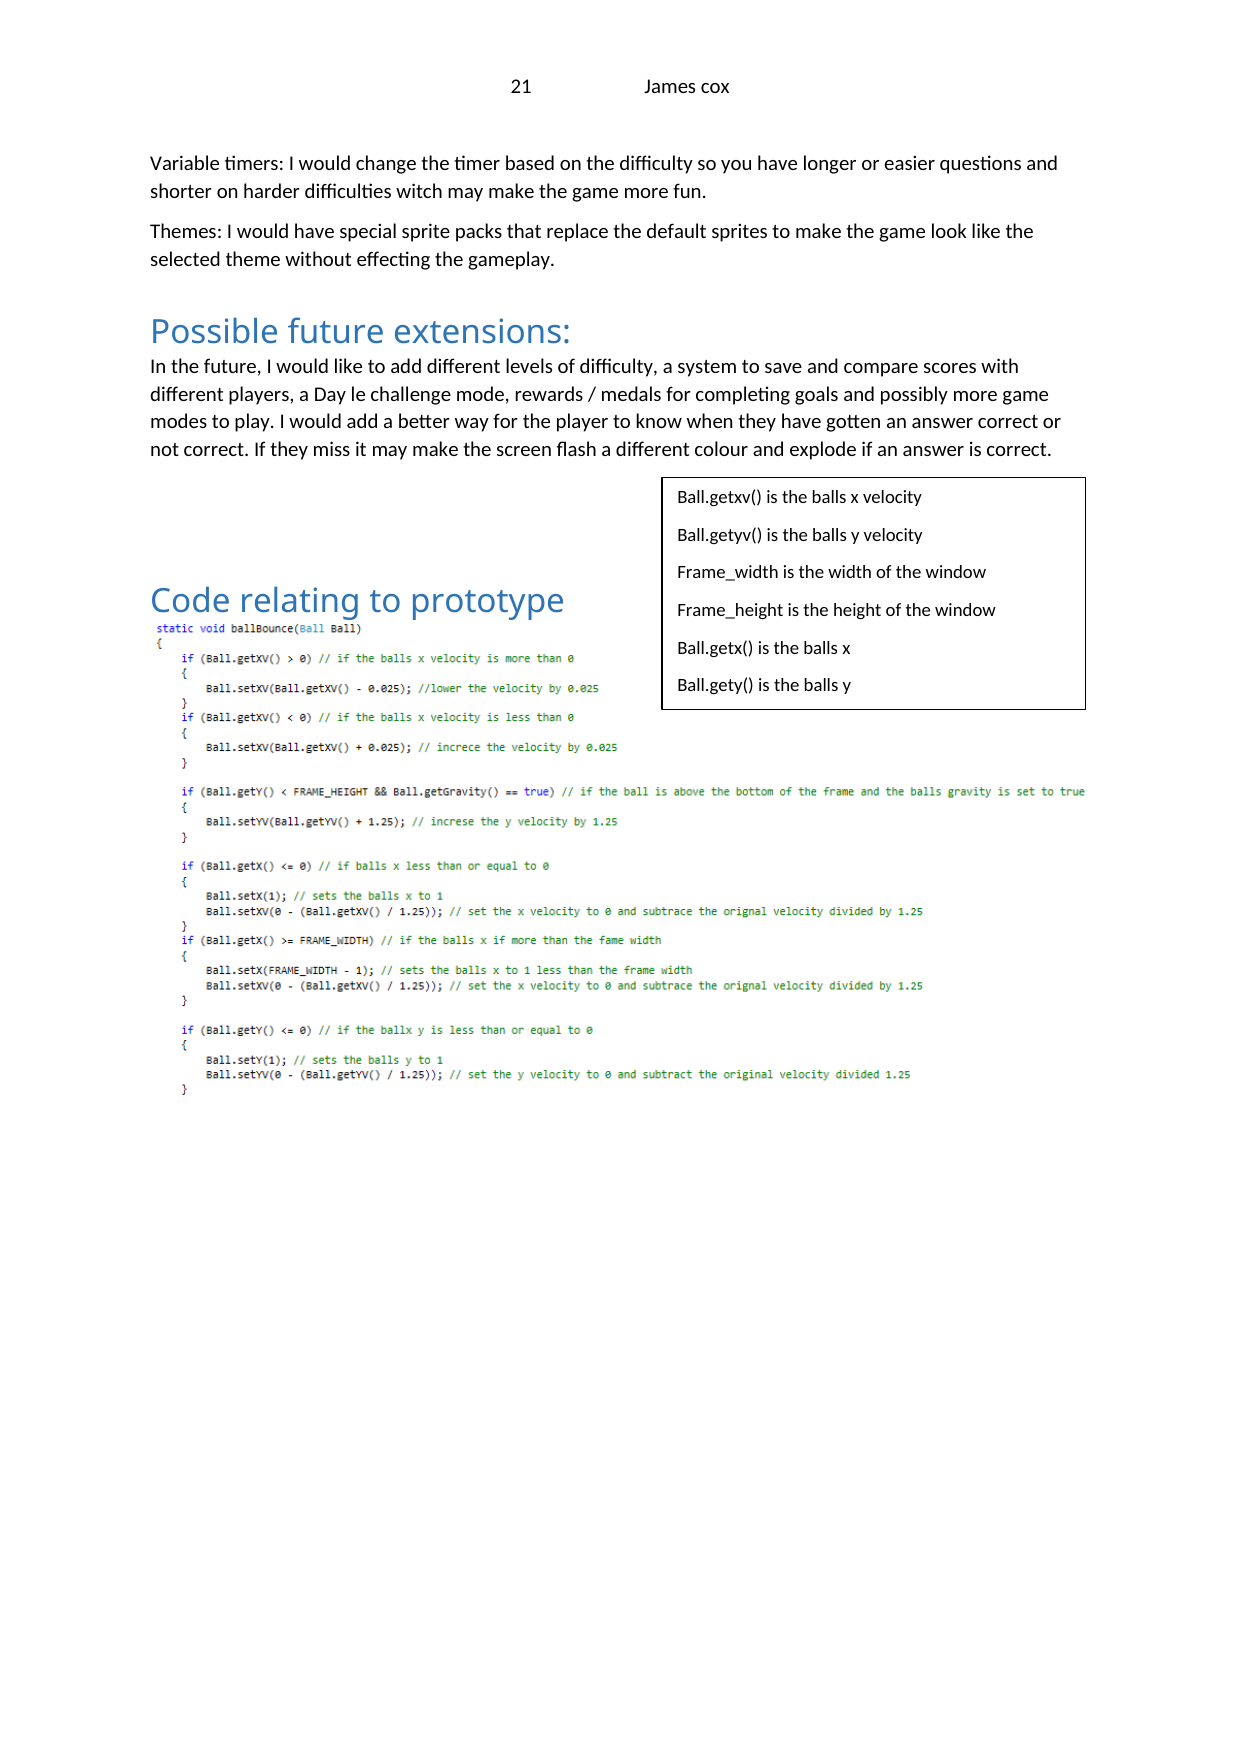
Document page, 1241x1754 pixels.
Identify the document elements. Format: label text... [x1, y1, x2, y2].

text In the future, I would like to add different levels of difficulty, a system to save and compare scores with different players, a Day le challenge mode, rewards / medals for completing goals and possibly more game modes to play. I would add a better way for the player to know when they have gotten an answer correct or not correct. If they miss it may make the screen flash a different colour and explode if an answer is correct. [150, 353, 1090, 462]
subtitle Code relating to prototype [150, 577, 661, 622]
picture [150, 622, 1091, 1100]
subtitle Possible future extensions: [150, 307, 1090, 353]
text Variable timers: I would change the timer based on the difficulty so you have longer or easier questions and shorter on harder difficulties witch may make the game more fun. [150, 150, 1090, 203]
text Themes: I would have special sprite packs that replace the default sprites to make the game look like the selected theme without effecting the gameplay. [150, 218, 1090, 272]
